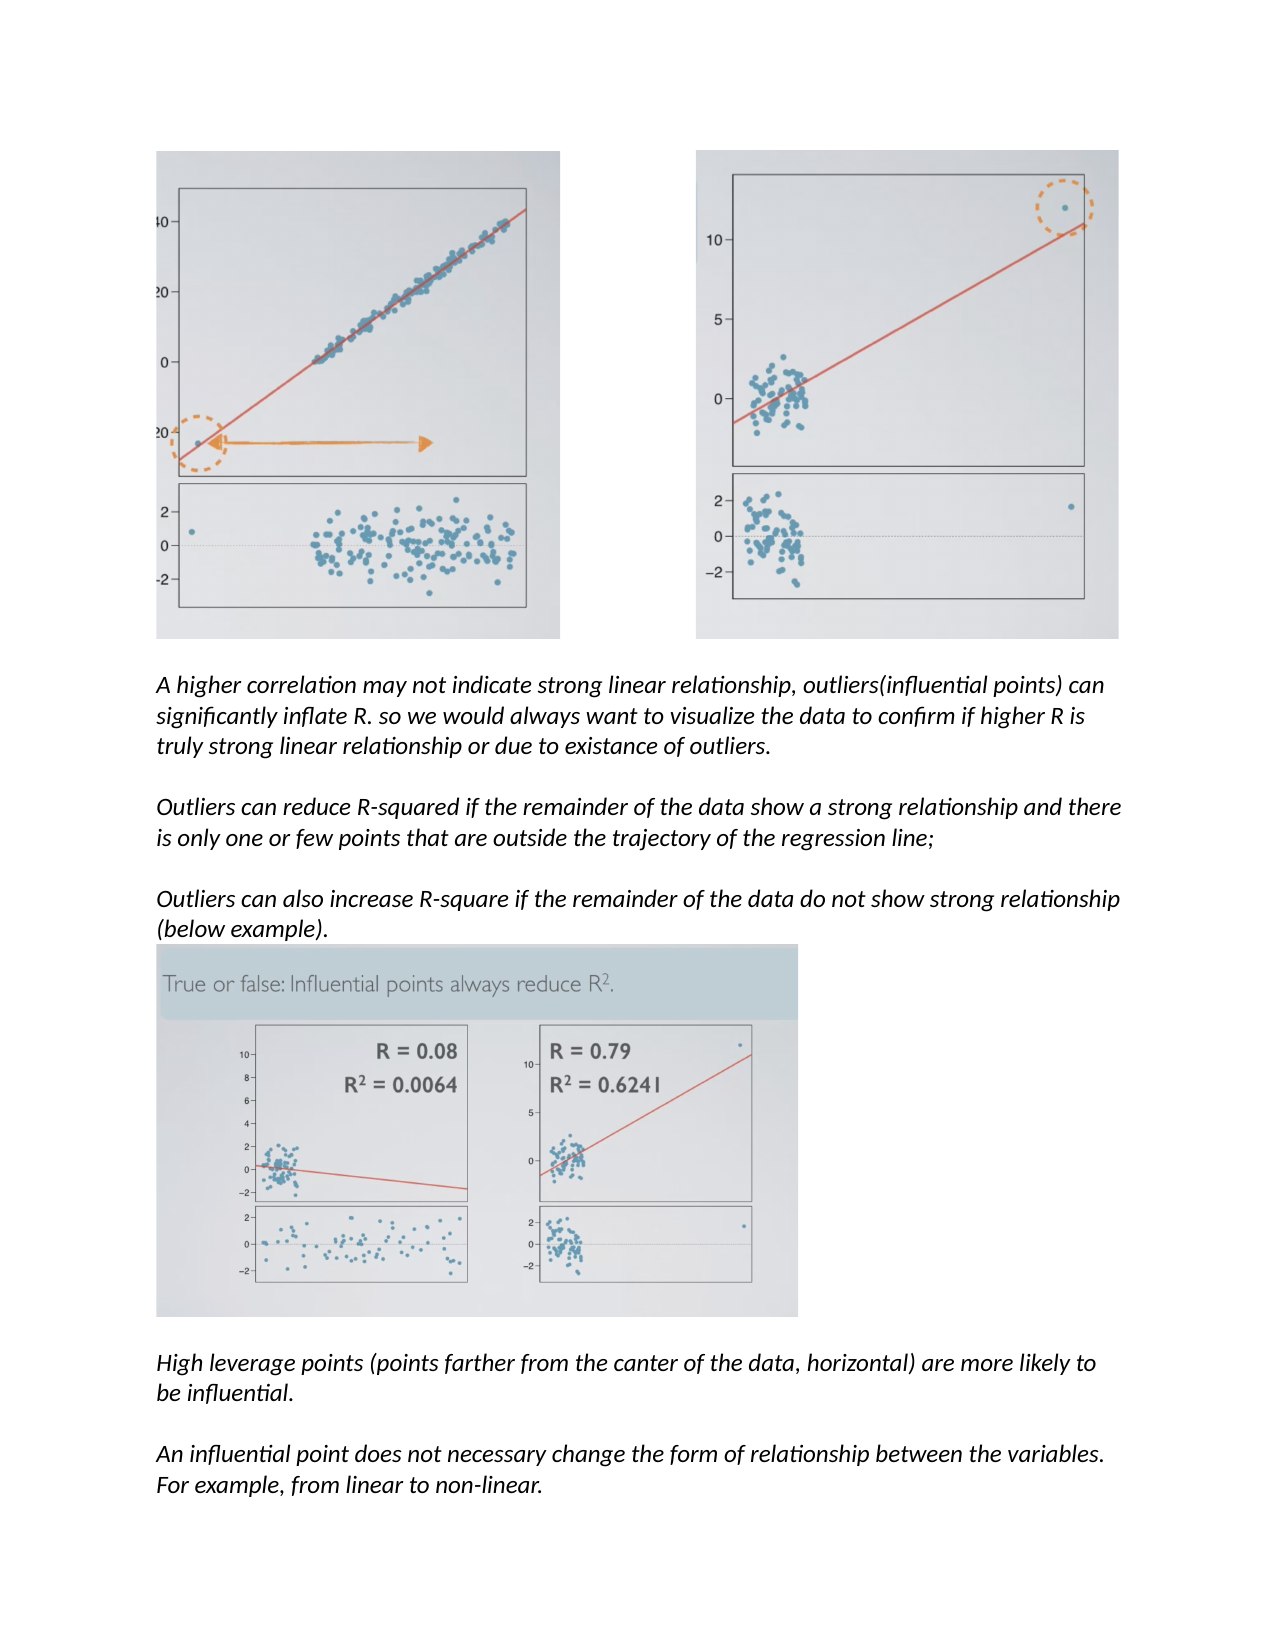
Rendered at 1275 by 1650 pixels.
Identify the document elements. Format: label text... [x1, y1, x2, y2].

picture [695, 150, 1119, 639]
text A higher correlation may not indicate strong linear relationship, outliers(influential points) can significantly inflate R. so we would always want to visualize the data to confirm if higher R is truly strong linear relationship or due to existance of outliers. [156, 669, 1125, 761]
text An influential point does not necessary change the form of relationship between the variables. For example, from linear to non-linear. [156, 1438, 1125, 1499]
text Outliers can also increase R-square if the remainder of the data do not show strong relationship (below example). [156, 883, 1125, 944]
picture [156, 944, 799, 1317]
text High leverage points (points farther from the canter of the data, horizontal) are more likely to be influential. [156, 1347, 1125, 1408]
text Outliers can reduce R-squared if the remainder of the data show a strong relationship and there is only one or few points that are outside the trajectory of the regression line; [156, 791, 1125, 852]
picture [156, 150, 561, 639]
